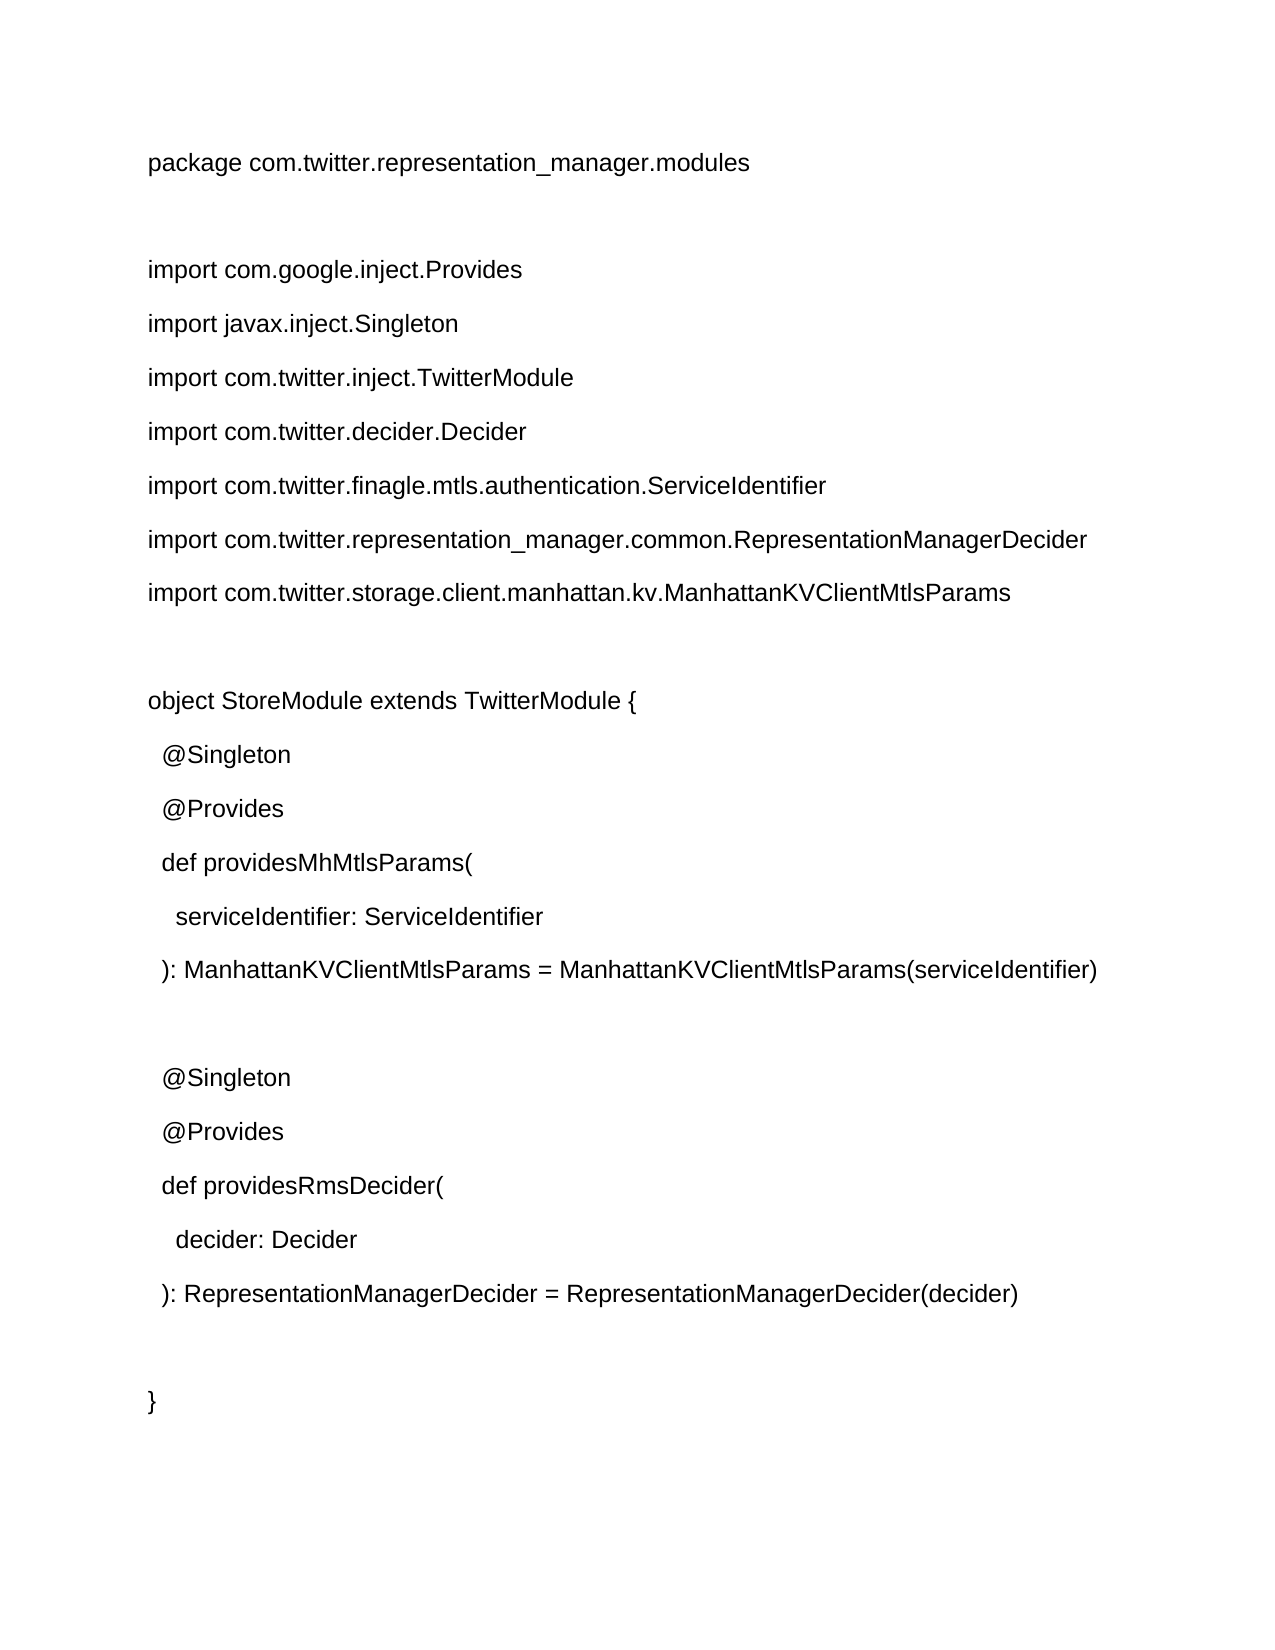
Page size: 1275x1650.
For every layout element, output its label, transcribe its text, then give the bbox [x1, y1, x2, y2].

text object StoreModule extends TwitterModule { [148, 686, 1127, 715]
text decider: Decider [148, 1225, 1127, 1253]
text ): RepresentationManagerDecider = RepresentationManagerDecider(decider) [148, 1278, 1127, 1307]
text @Provides [148, 1117, 1127, 1146]
text import com.twitter.representation_manager.common.RepresentationManagerDecider [148, 524, 1127, 553]
text def providesRmsDecider( [148, 1171, 1127, 1199]
text @Singleton [148, 1063, 1127, 1092]
text import com.twitter.inject.TwitterModule [148, 363, 1127, 392]
text import com.twitter.storage.client.manhattan.kv.ManhattanKVClientMtlsParams [148, 578, 1127, 607]
text @Provides [148, 794, 1127, 823]
text serviceIdentifier: ServiceIdentifier [148, 902, 1127, 930]
text import com.google.inject.Provides [148, 255, 1127, 284]
text def providesMhMtlsParams( [148, 848, 1127, 876]
text package com.twitter.representation_manager.modules [148, 148, 1127, 176]
text import com.twitter.finagle.mtls.authentication.ServiceIdentifier [148, 471, 1127, 499]
text } [148, 1386, 1127, 1415]
text @Singleton [148, 740, 1127, 769]
text import javax.inject.Singleton [148, 309, 1127, 338]
text import com.twitter.decider.Decider [148, 417, 1127, 446]
text ): ManhattanKVClientMtlsParams = ManhattanKVClientMtlsParams(serviceIdentifier) [148, 955, 1127, 984]
